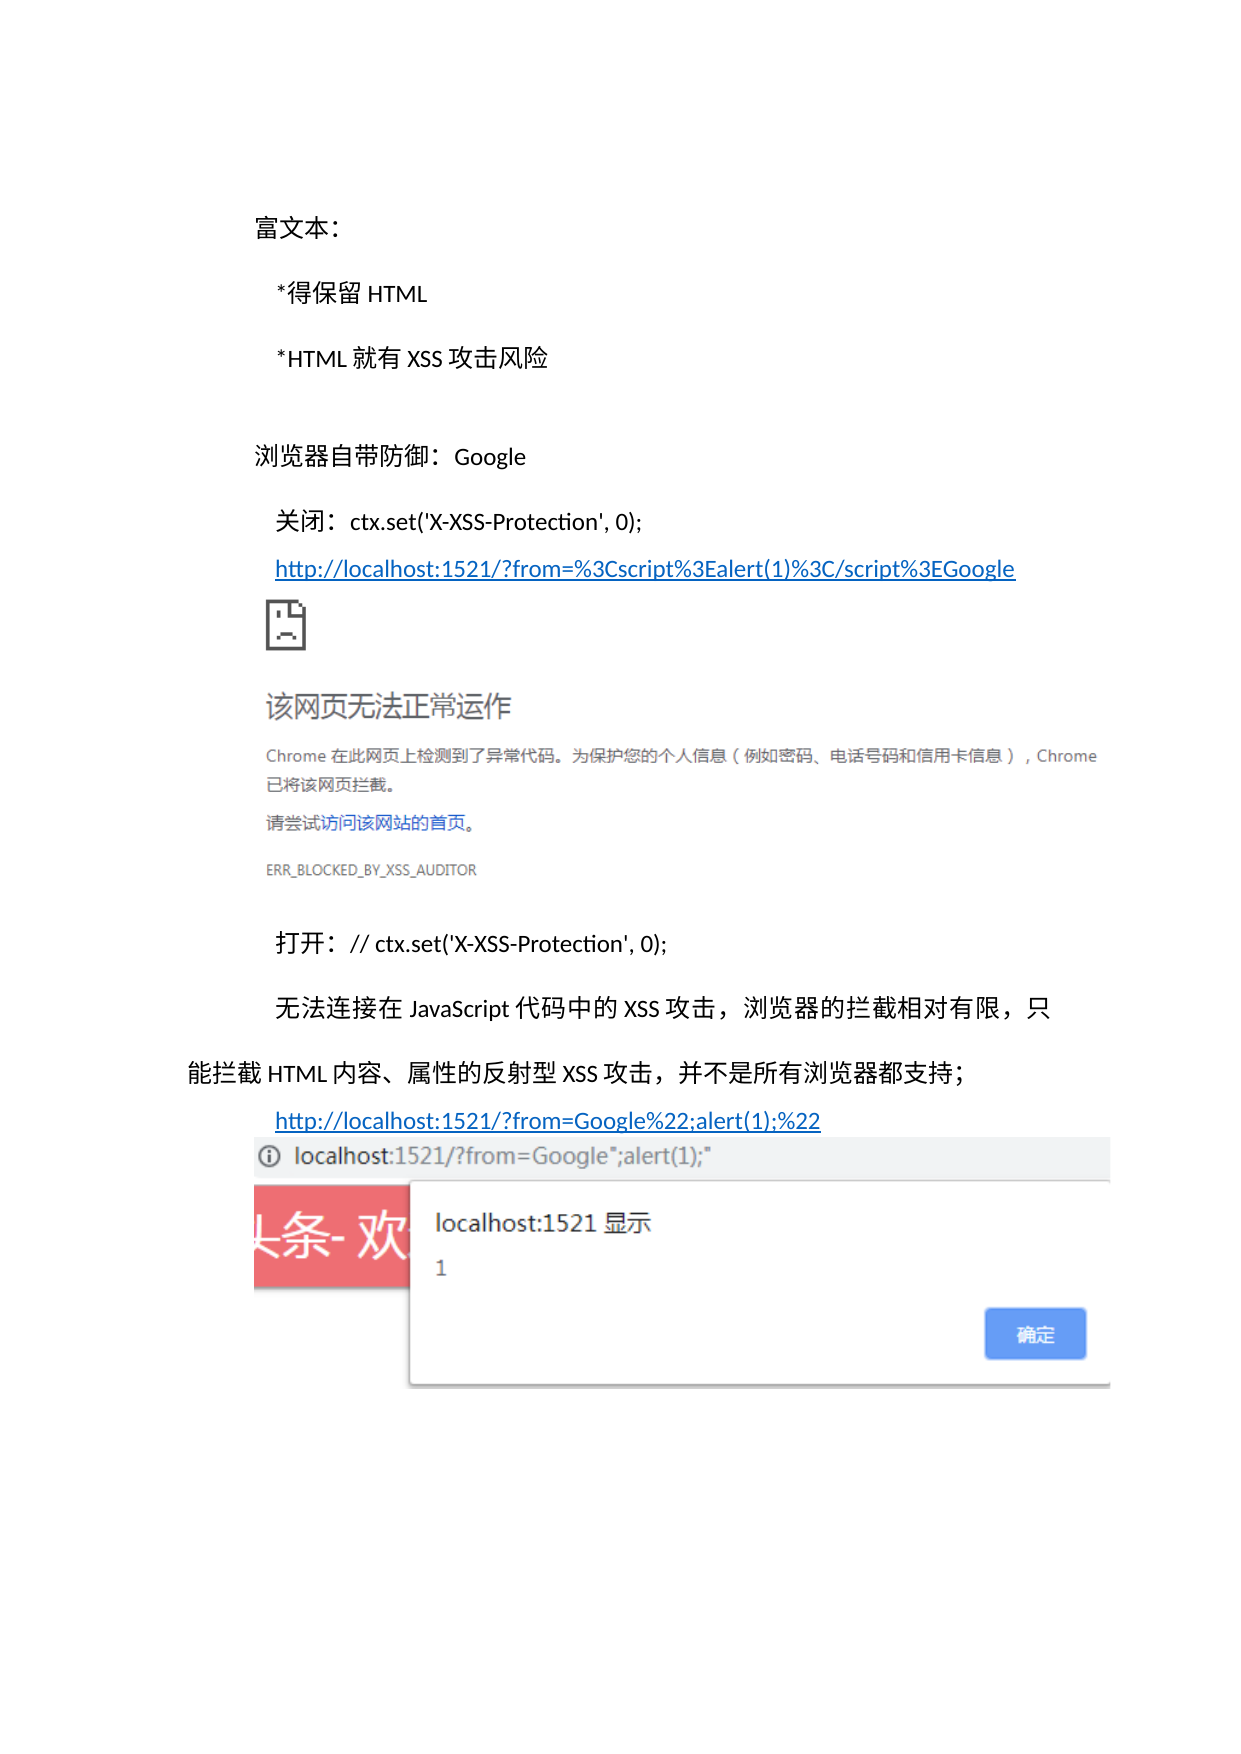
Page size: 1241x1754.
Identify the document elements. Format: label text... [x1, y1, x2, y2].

picture [254, 1137, 1111, 1389]
text *得保留HTML [187, 259, 1053, 324]
text 打开：// ctx.set('X-XSS-Protection', 0); [187, 909, 1053, 974]
text 浏览器自带防御：Google [187, 422, 1053, 487]
text 无法连接在JavaScript代码中的XSS攻击，浏览器的拦截相对有限，只能拦截HTML内容、属性的反射型XSS攻击，并不是所有浏览器都支持； [187, 974, 1053, 1104]
text 关闭：ctx.set('X-XSS-Protection', 0); [187, 487, 1053, 552]
text 富文本： [187, 194, 1053, 259]
text *HTML就有XSS攻击风险 [187, 324, 1053, 389]
text http://localhost:1521/?from=Google%22;alert(1);%22 [187, 1104, 1053, 1137]
picture [254, 584, 1119, 902]
text http://localhost:1521/?from=%3Cscript%3Ealert(1)%3C/script%3EGoogle [187, 552, 1053, 584]
